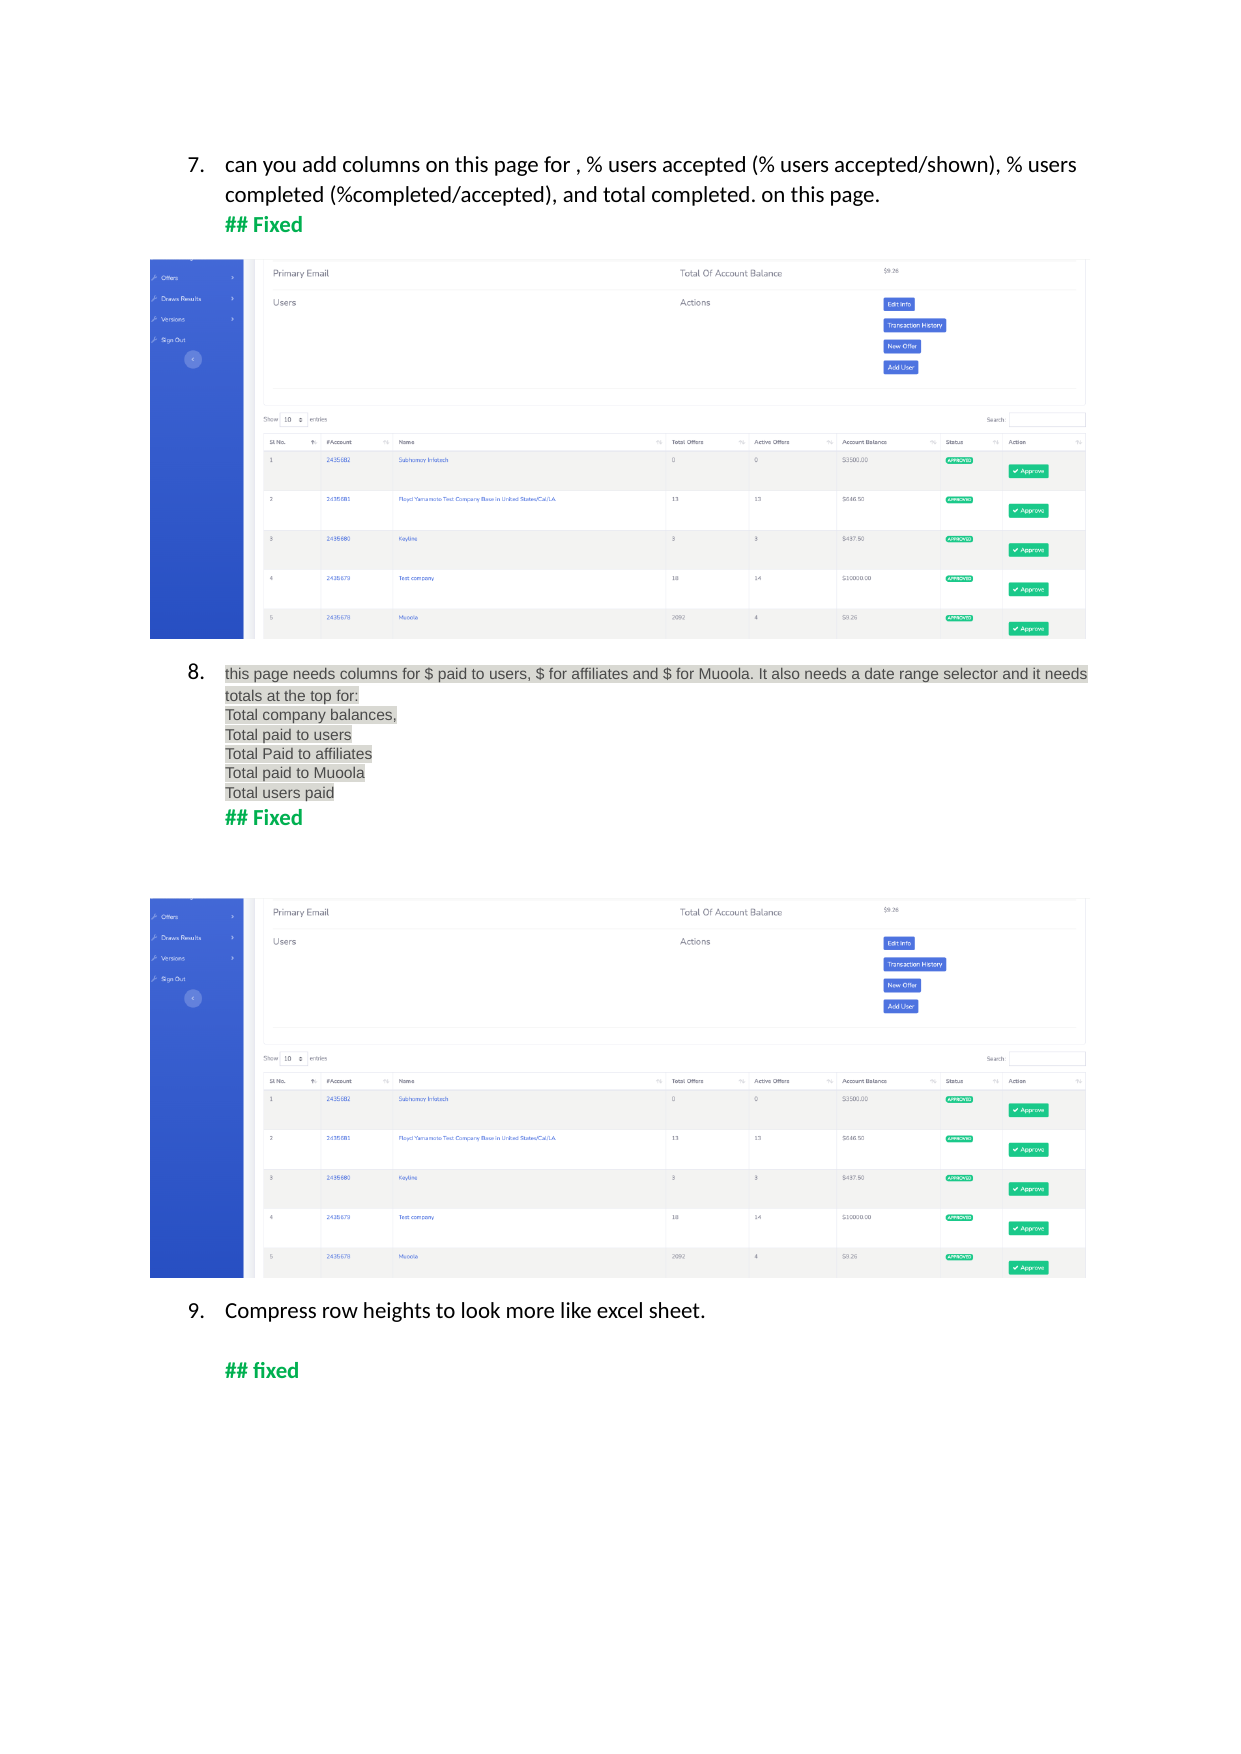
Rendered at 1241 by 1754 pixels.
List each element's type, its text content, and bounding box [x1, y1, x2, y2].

list ## Fixed [225, 803, 1090, 831]
list ## Fixed [225, 210, 1090, 238]
list ## fixed [225, 1357, 1090, 1385]
picture [150, 896, 1091, 1278]
list Compress row heights to look more like excel sheet. [187, 1296, 1090, 1324]
list can you add columns on this page for , % users accepted (% users accepted/shown), % users completed (%completed/accepted), and total completed. on this page. [187, 150, 1090, 208]
list this page needs columns for $ paid to users, $ for affiliates and $ for Muoola. It also needs a date range selector and it needs totals at the top for: Total company balances, Total paid to users Total Paid to affiliates Total paid to Muoola Total users paid [187, 657, 1090, 801]
picture [150, 257, 1091, 639]
